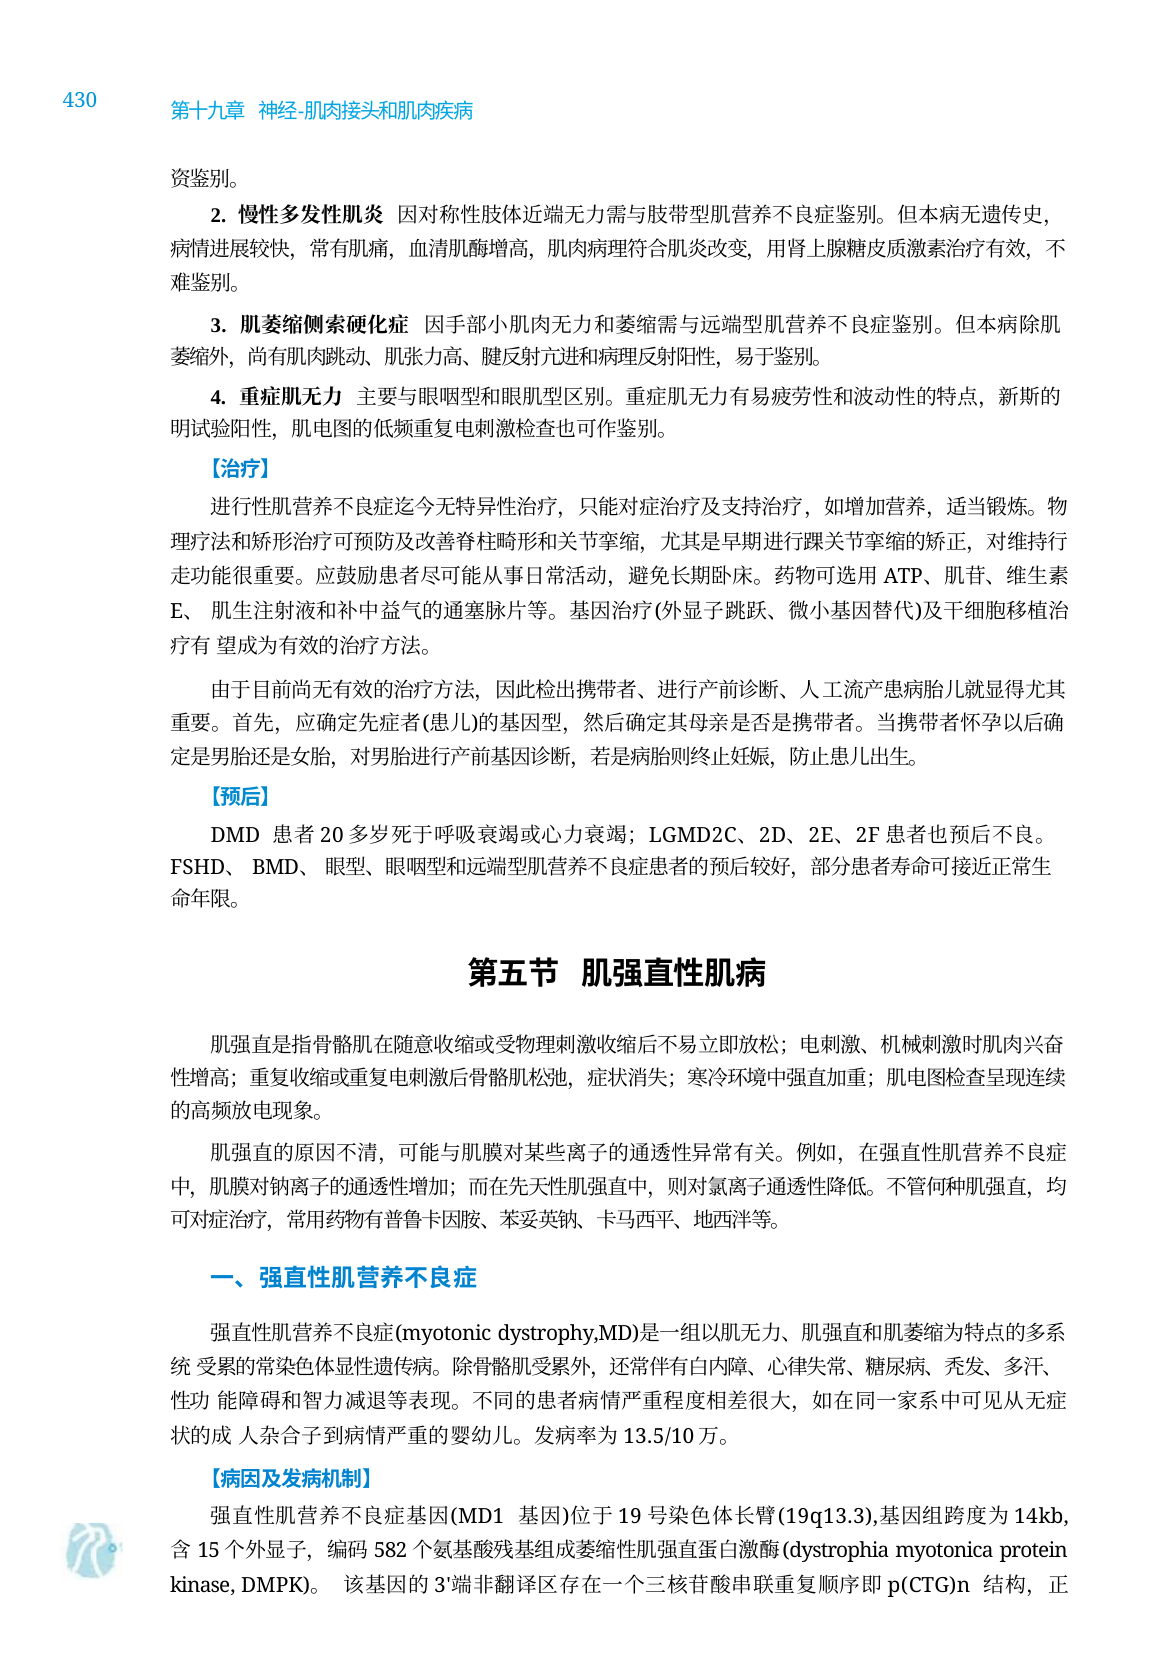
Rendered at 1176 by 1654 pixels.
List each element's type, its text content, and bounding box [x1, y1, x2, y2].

picture [455, 105, 464, 110]
text 4. 重症肌无力 主要与眼咽型和眼肌型区别。重症肌无力有易疲劳性和波动性的特点，新斯的 明试验阳性，肌电图的低频重复电刺激检查也可作鉴别。 [170, 380, 1067, 442]
text 进行性肌营养不良症迄今无特异性治疗，只能对症治疗及支持治疗，如增加营养，适当锻炼。物 理疗法和矫形治疗可预防及改善脊柱畸形和关节挛缩，尤其是早期进行踝关节挛缩的矫正，对维持行 走功能很重要。应鼓励患者尽可能从事日常活动，避免长期卧床。药物可选用ATP、肌苷、维生素E、 肌生注射液和补中益气的通塞脉片等。基因治疗(外显子跳跃、微小基因替代)及干细胞移植治疗有 望成为有效的治疗方法。 [170, 491, 1069, 659]
text 资鉴别。 [170, 164, 1076, 192]
text 【治疗】 [200, 454, 1076, 482]
text 【病因及发病机制】 [200, 1464, 1076, 1492]
text 一、强直性肌营养不良症 [211, 1261, 1076, 1293]
picture [60, 1523, 123, 1580]
text 【预后】 [200, 782, 1076, 810]
text 3. 肌萎缩侧索硬化症 因手部小肌肉无力和萎缩需与远端型肌营养不良症鉴别。但本病除肌 萎缩外，尚有肌肉跳动、肌张力高、腱反射亢进和病理反射阳性，易于鉴别。 [170, 308, 1068, 370]
text 430 [62, 90, 159, 112]
text 肌强直是指骨骼肌在随意收缩或受物理刺激收缩后不易立即放松；电刺激、机械刺激时肌肉兴奋 性增高；重复收缩或重复电刺激后骨骼肌松弛，症状消失；寒冷环境中强直加重；肌电图检查呈现连续 的高频放电现象。 [170, 1028, 1067, 1125]
text DMD 患者20多岁死于呼吸衰竭或心力衰竭；LGMD2C、2D、2E、2F患者也预后不良。 FSHD、 BMD、 眼型、眼咽型和远端型肌营养不良症患者的预后较好，部分患者寿命可接近正常生命年限。 [170, 818, 1065, 913]
text 2. 慢性多发性肌炎 因对称性肢体近端无力需与肢带型肌营养不良症鉴别。但本病无遗传史， 病情进展较快，常有肌痛，血清肌酶增高，肌肉病理符合肌炎改变，用肾上腺糖皮质激素治疗有效，不 难鉴别。 [170, 199, 1076, 296]
text 第五节 肌强直性肌病 [467, 951, 1076, 992]
text 强直性肌营养不良症(myotonic dystrophy,MD)是一组以肌无力、肌强直和肌萎缩为特点的多系统 受累的常染色体显性遗传病。除骨骼肌受累外，还常伴有白内障、心律失常、糖尿病、秃发、多汗、性功 能障碍和智力减退等表现。不同的患者病情严重程度相差很大，如在同一家系中可见从无症状的成 人杂合子到病情严重的婴幼儿。发病率为13.5/10万。 [170, 1316, 1067, 1449]
text 肌强直的原因不清，可能与肌膜对某些离子的通透性异常有关。例如，在强直性肌营养不良症 中，肌膜对钠离子的通透性增加；而在先天性肌强直中，则对氯离子通透性降低。不管何种肌强直，均 可对症治疗，常用药物有普鲁卡因胺、苯妥英钠、卡马西平、地西泮等。 [170, 1137, 1067, 1233]
text 由于目前尚无有效的治疗方法，因此检出携带者、进行产前诊断、人工流产患病胎儿就显得尤其 重要。首先，应确定先症者(患儿)的基因型，然后确定其母亲是否是携带者。当携带者怀孕以后确 定是男胎还是女胎，对男胎进行产前基因诊断，若是病胎则终止妊娠，防止患儿出生。 [170, 673, 1067, 770]
text 第十九章 神经-肌肉接头和肌肉疾病 [170, 97, 1076, 124]
